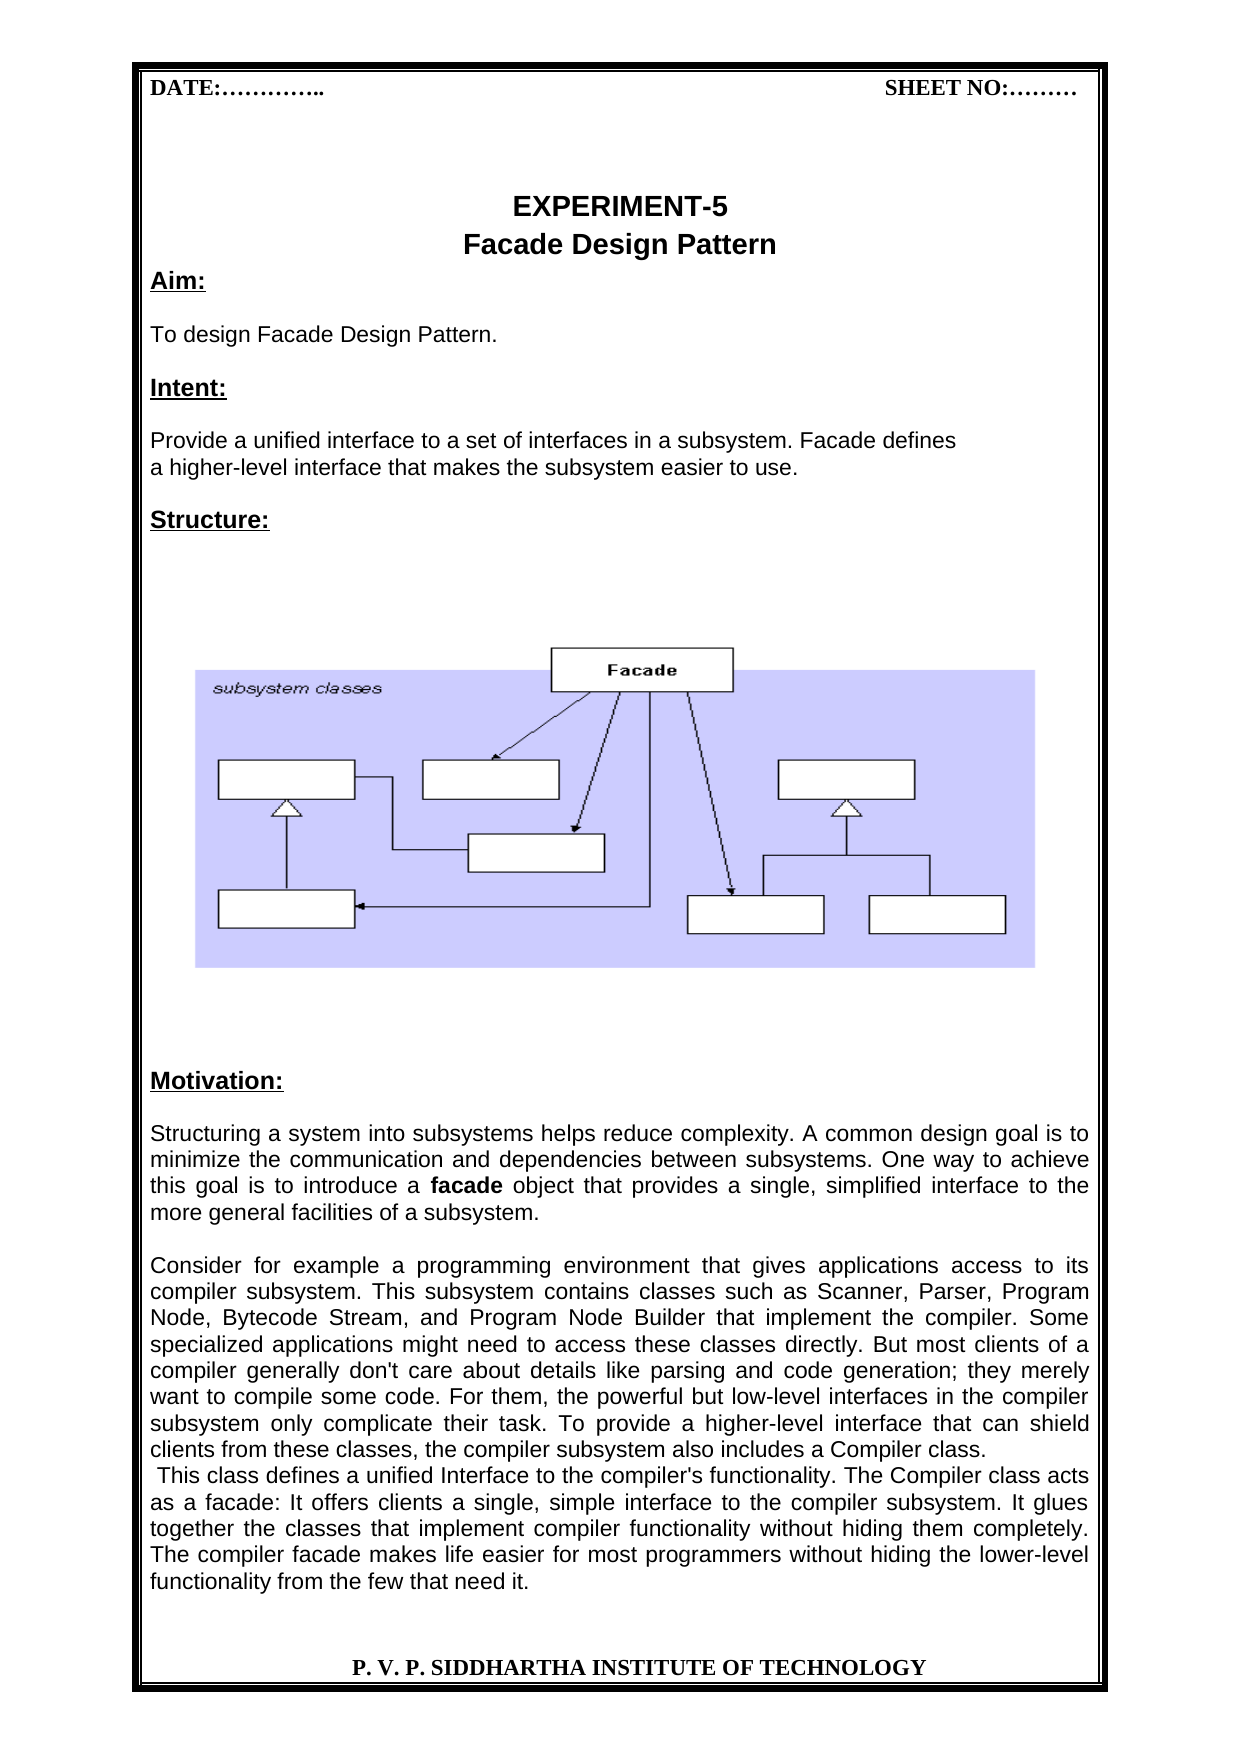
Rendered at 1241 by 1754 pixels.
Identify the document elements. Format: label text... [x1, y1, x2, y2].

text Intent: [150, 373, 1090, 402]
text Structuring a system into subsystems helps reduce complexity. A common design goal is to minimize the communication and dependencies between subsystems. One way to achieve this goal is to introduce a facade object that provides a single, simplified interface to the more general facilities of a subsystem. [150, 1120, 1090, 1225]
text This class defines a unified Interface to the compiler's functionality. The Compiler class acts as a facade: It offers clients a single, simple interface to the compiler subsystem. It glues together the classes that implement compiler functionality without hiding them completely. The compiler facade makes life easier for most programmers without hiding the lower-level functionality from the few that need it. [150, 1462, 1090, 1594]
text Provide a unified interface to a set of interfaces in a subsystem. Facade defines [150, 427, 1090, 454]
text Structure: [150, 505, 1090, 533]
picture [150, 558, 1058, 1062]
text Consider for example a programming environment that gives applications access to its compiler subsystem. This subsystem contains classes such as Scanner, Parser, Program Node, Bytecode Stream, and Program Node Builder that implement the compiler. Some specialized applications might need to access these classes directly. But most clients of a compiler generally don't care about details like parsing and code generation; they merely want to compile some code. For them, the powerful but low-level interfaces in the compiler subsystem only complicate their task. To provide a higher-level interface that can shield clients from these classes, the compiler subsystem also includes a Compiler class. [150, 1252, 1090, 1462]
text Facade Design Pattern [150, 227, 1090, 261]
text To design Facade Design Pattern. [150, 321, 1090, 347]
text EXPERIMENT-5 [150, 188, 1090, 222]
text a higher-level interface that makes the subsystem easier to use. [150, 454, 1090, 480]
text Aim: [150, 266, 1090, 294]
